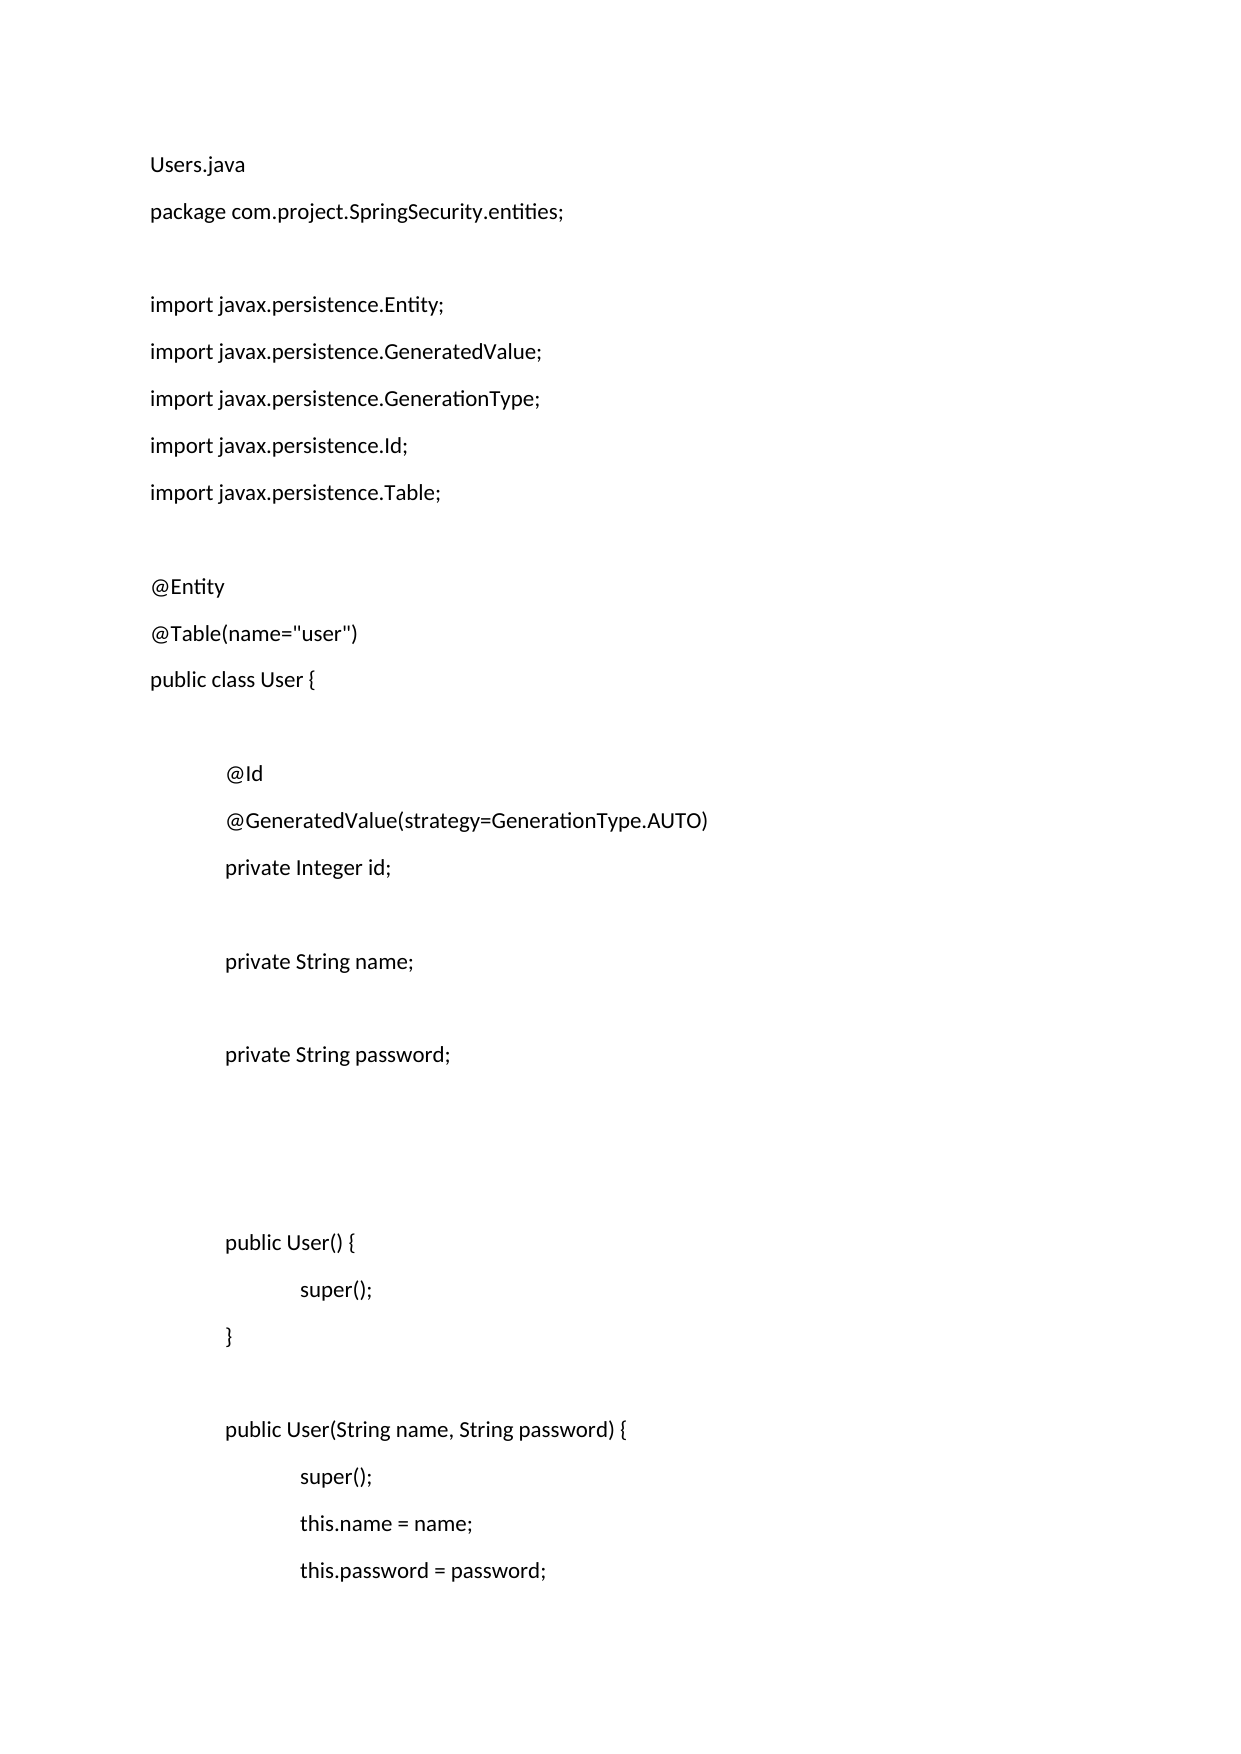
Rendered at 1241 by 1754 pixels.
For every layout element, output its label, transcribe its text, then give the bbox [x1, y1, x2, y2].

text @GeneratedValue(strategy=GenerationType.AUTO) [150, 806, 1090, 834]
text this.name = name; [150, 1509, 1090, 1537]
text import javax.persistence.Id; [150, 431, 1090, 459]
text Users.java [150, 150, 1090, 178]
text private String name; [150, 947, 1090, 975]
text super(); [150, 1462, 1090, 1491]
text import javax.persistence.GeneratedValue; [150, 337, 1090, 366]
text public User() { [150, 1228, 1090, 1256]
text @Id [150, 759, 1090, 787]
text } [150, 1322, 1090, 1350]
text public class User { [150, 666, 1090, 694]
text import javax.persistence.Entity; [150, 291, 1090, 319]
text this.password = password; [150, 1556, 1090, 1584]
text private Integer id; [150, 853, 1090, 881]
text package com.project.SpringSecurity.entities; [150, 197, 1090, 225]
text private String password; [150, 1041, 1090, 1069]
text public User(String name, String password) { [150, 1416, 1090, 1444]
text import javax.persistence.Table; [150, 478, 1090, 506]
text @Table(name="user") [150, 619, 1090, 647]
text super(); [150, 1275, 1090, 1303]
text @Entity [150, 572, 1090, 600]
text import javax.persistence.GenerationType; [150, 384, 1090, 412]
